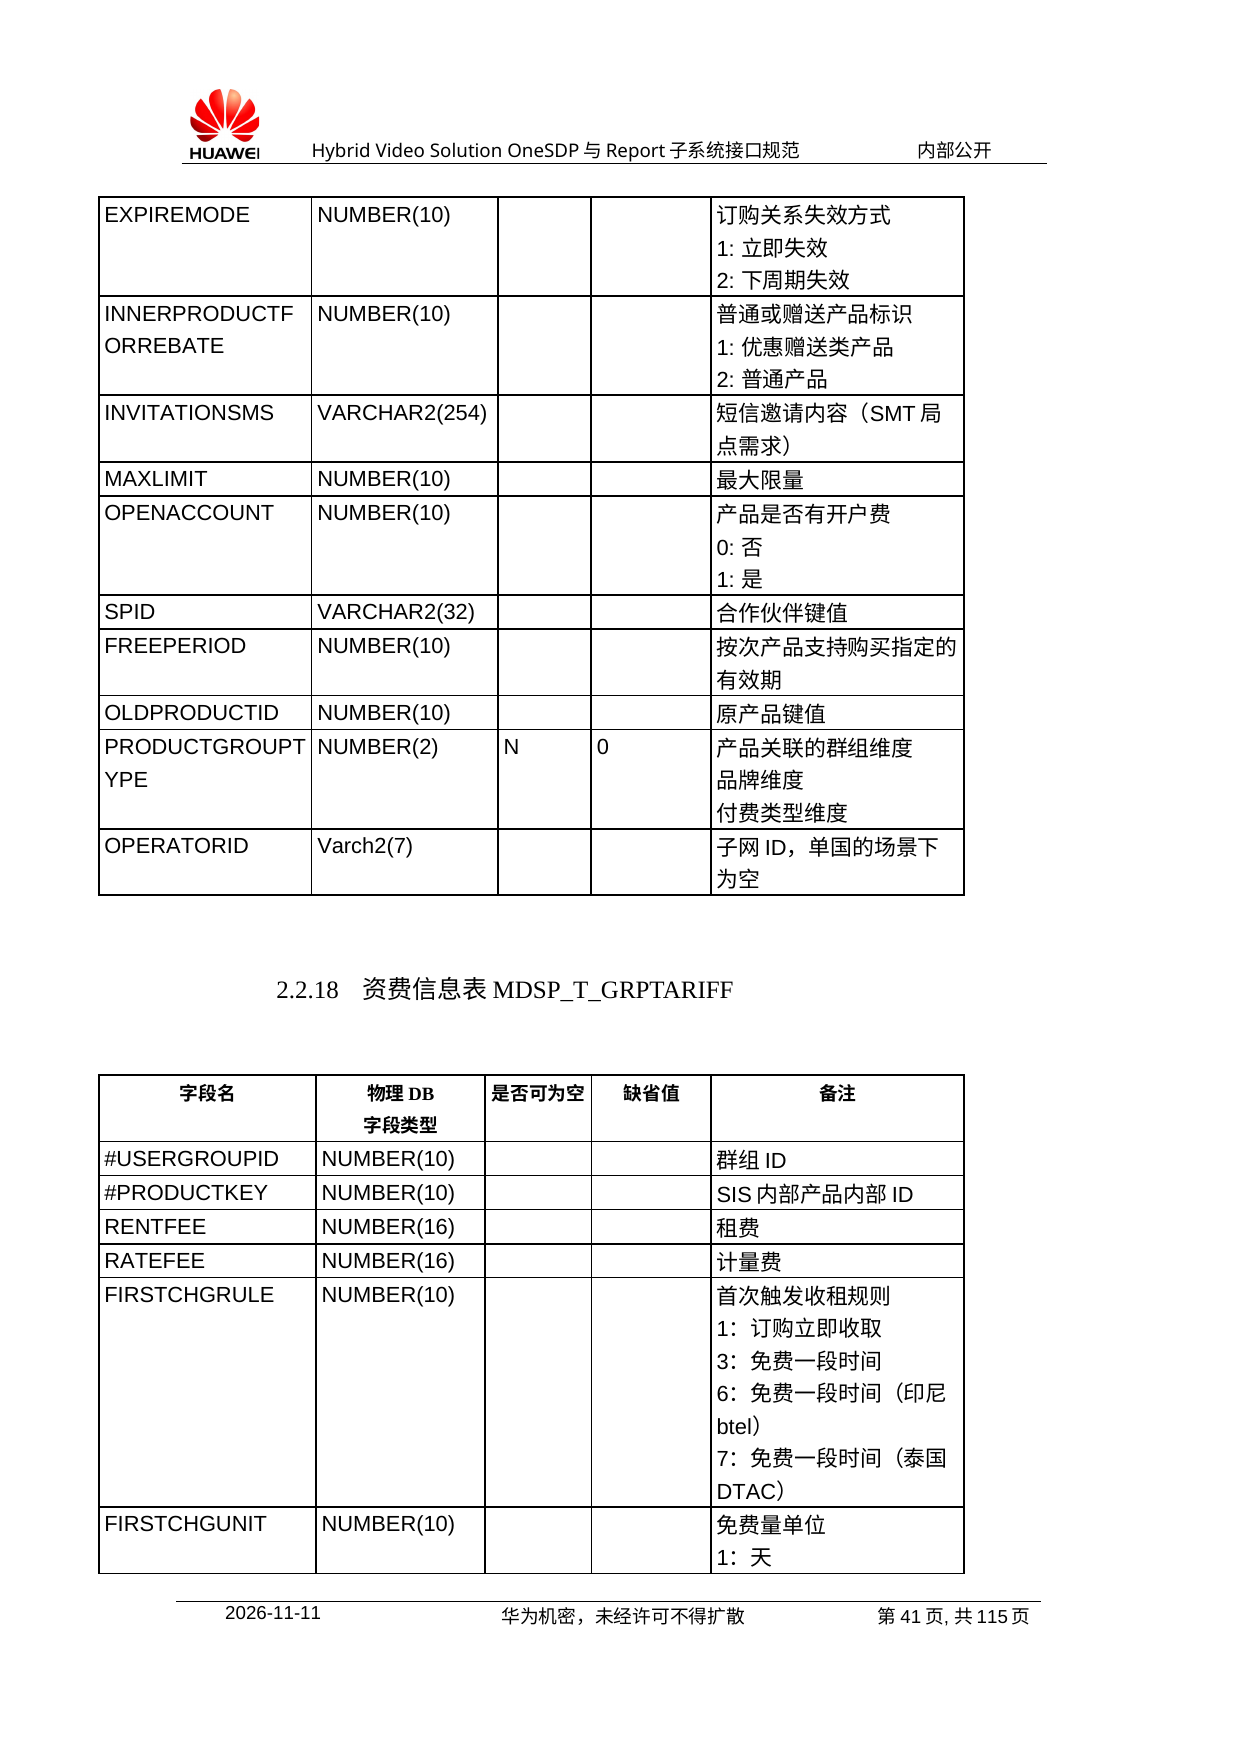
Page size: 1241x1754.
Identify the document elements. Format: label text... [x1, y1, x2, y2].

table_cell 0 [592, 730, 710, 828]
table_cell 产品关联的群组维度 品牌维度 付费类型维度 [712, 730, 963, 828]
table_cell INNERPRODUCTFORREBATE [100, 297, 311, 394]
table_cell [486, 1176, 591, 1209]
table_cell NUMBER(10) [312, 297, 497, 394]
table_cell [486, 1142, 591, 1175]
table_cell 首次触发收租规则 1：订购立即收取 3：免费一段时间 6：免费一段时间（印尼btel） 7：免费一段时间（泰国DTAC） [712, 1278, 963, 1506]
table_cell NUMBER(2) [312, 730, 497, 828]
table_header 备注 [712, 1076, 963, 1141]
table_cell 合作伙伴键值 [712, 596, 963, 628]
table_header 物理DB 字段类型 [317, 1076, 484, 1141]
table_cell Varch2(7) [312, 830, 497, 894]
table_cell 普通或赠送产品标识 1: 优惠赠送类产品 2: 普通产品 [712, 297, 963, 394]
table_cell FIRSTCHGUNIT [100, 1508, 315, 1572]
table_cell OPENACCOUNT [100, 497, 311, 594]
table_cell [486, 1245, 591, 1277]
table_cell MAXLIMIT [100, 463, 311, 495]
table_cell FIRSTCHGRULE [100, 1278, 315, 1506]
table_cell [499, 463, 590, 495]
table_cell SPID [100, 596, 311, 628]
table_cell [592, 830, 710, 894]
table_cell N [499, 730, 590, 828]
table_cell [592, 497, 710, 594]
table_cell 订购关系失效方式 1: 立即失效 2: 下周期失效 [712, 198, 963, 295]
table_cell #PRODUCTKEY [100, 1176, 315, 1209]
table_cell 短信邀请内容（SMT局点需求） [712, 396, 963, 461]
table_cell [499, 297, 590, 394]
table_cell RENTFEE [100, 1210, 315, 1243]
table_cell [499, 396, 590, 461]
table_cell VARCHAR2(32) [312, 596, 497, 628]
table_cell RATEFEE [100, 1245, 315, 1277]
table_cell 原产品键值 [712, 696, 963, 729]
table_cell NUMBER(10) [312, 630, 497, 695]
table_header 是否可为空 [486, 1076, 591, 1141]
table_cell 最大限量 [712, 463, 963, 495]
table_cell [592, 1508, 710, 1572]
picture [190, 89, 260, 159]
table_cell FREEPERIOD [100, 630, 311, 695]
table_cell OPERATORID [100, 830, 311, 894]
table_cell NUMBER(10) [317, 1142, 484, 1175]
table_cell 按次产品支持购买指定的有效期 [712, 630, 963, 695]
table_cell [592, 630, 710, 695]
table_cell [592, 1142, 710, 1175]
table_cell [592, 596, 710, 628]
table_cell 群组ID [712, 1142, 963, 1175]
table_cell NUMBER(10) [317, 1278, 484, 1506]
table_cell [499, 596, 590, 628]
table_cell NUMBER(10) [312, 497, 497, 594]
table_cell 子网ID，单国的场景下为空 [712, 830, 963, 894]
table_cell [592, 1210, 710, 1243]
table_cell [499, 696, 590, 729]
table_cell [499, 497, 590, 594]
table_cell [592, 198, 710, 295]
table_cell [499, 198, 590, 295]
table_cell [486, 1508, 591, 1572]
table_cell NUMBER(10) [317, 1508, 484, 1572]
subtitle 资费信息表MDSP_T_GRPTARIFF [276, 956, 1053, 1021]
table_cell 计量费 [712, 1245, 963, 1277]
table_cell 产品内部ID [712, 1176, 963, 1209]
table_cell INVITATIONSMS [100, 396, 311, 461]
table_cell EXPIREMODE [100, 198, 311, 295]
table_cell [486, 1278, 591, 1506]
table_cell [592, 1278, 710, 1506]
table_cell [499, 830, 590, 894]
table_cell NUMBER(10) [312, 696, 497, 729]
table_cell VARCHAR2(254) [312, 396, 497, 461]
table_cell [486, 1210, 591, 1243]
table_cell [592, 396, 710, 461]
table_cell PRODUCTGROUPTYPE [100, 730, 311, 828]
table_header 字段名 [100, 1076, 315, 1141]
table_cell NUMBER(10) [312, 463, 497, 495]
table_cell #USERGROUPID [100, 1142, 315, 1175]
table_cell [592, 297, 710, 394]
table_cell [592, 1245, 710, 1277]
table_cell 租费 [712, 1210, 963, 1243]
table_cell [499, 630, 590, 695]
table_cell NUMBER(10) [317, 1176, 484, 1209]
table_cell [592, 463, 710, 495]
table_cell NUMBER(10) [312, 198, 497, 295]
table_header 缺省值 [592, 1076, 710, 1141]
table_cell NUMBER(16) [317, 1210, 484, 1243]
table_cell [592, 696, 710, 729]
table_cell OLDPRODUCTID [100, 696, 311, 729]
table_cell 产品是否有开户费 0: 否 1: 是 [712, 497, 963, 594]
table_cell 免费量单位 1：天 [712, 1508, 963, 1572]
table_cell NUMBER(16) [317, 1245, 484, 1277]
table_cell [592, 1176, 710, 1209]
